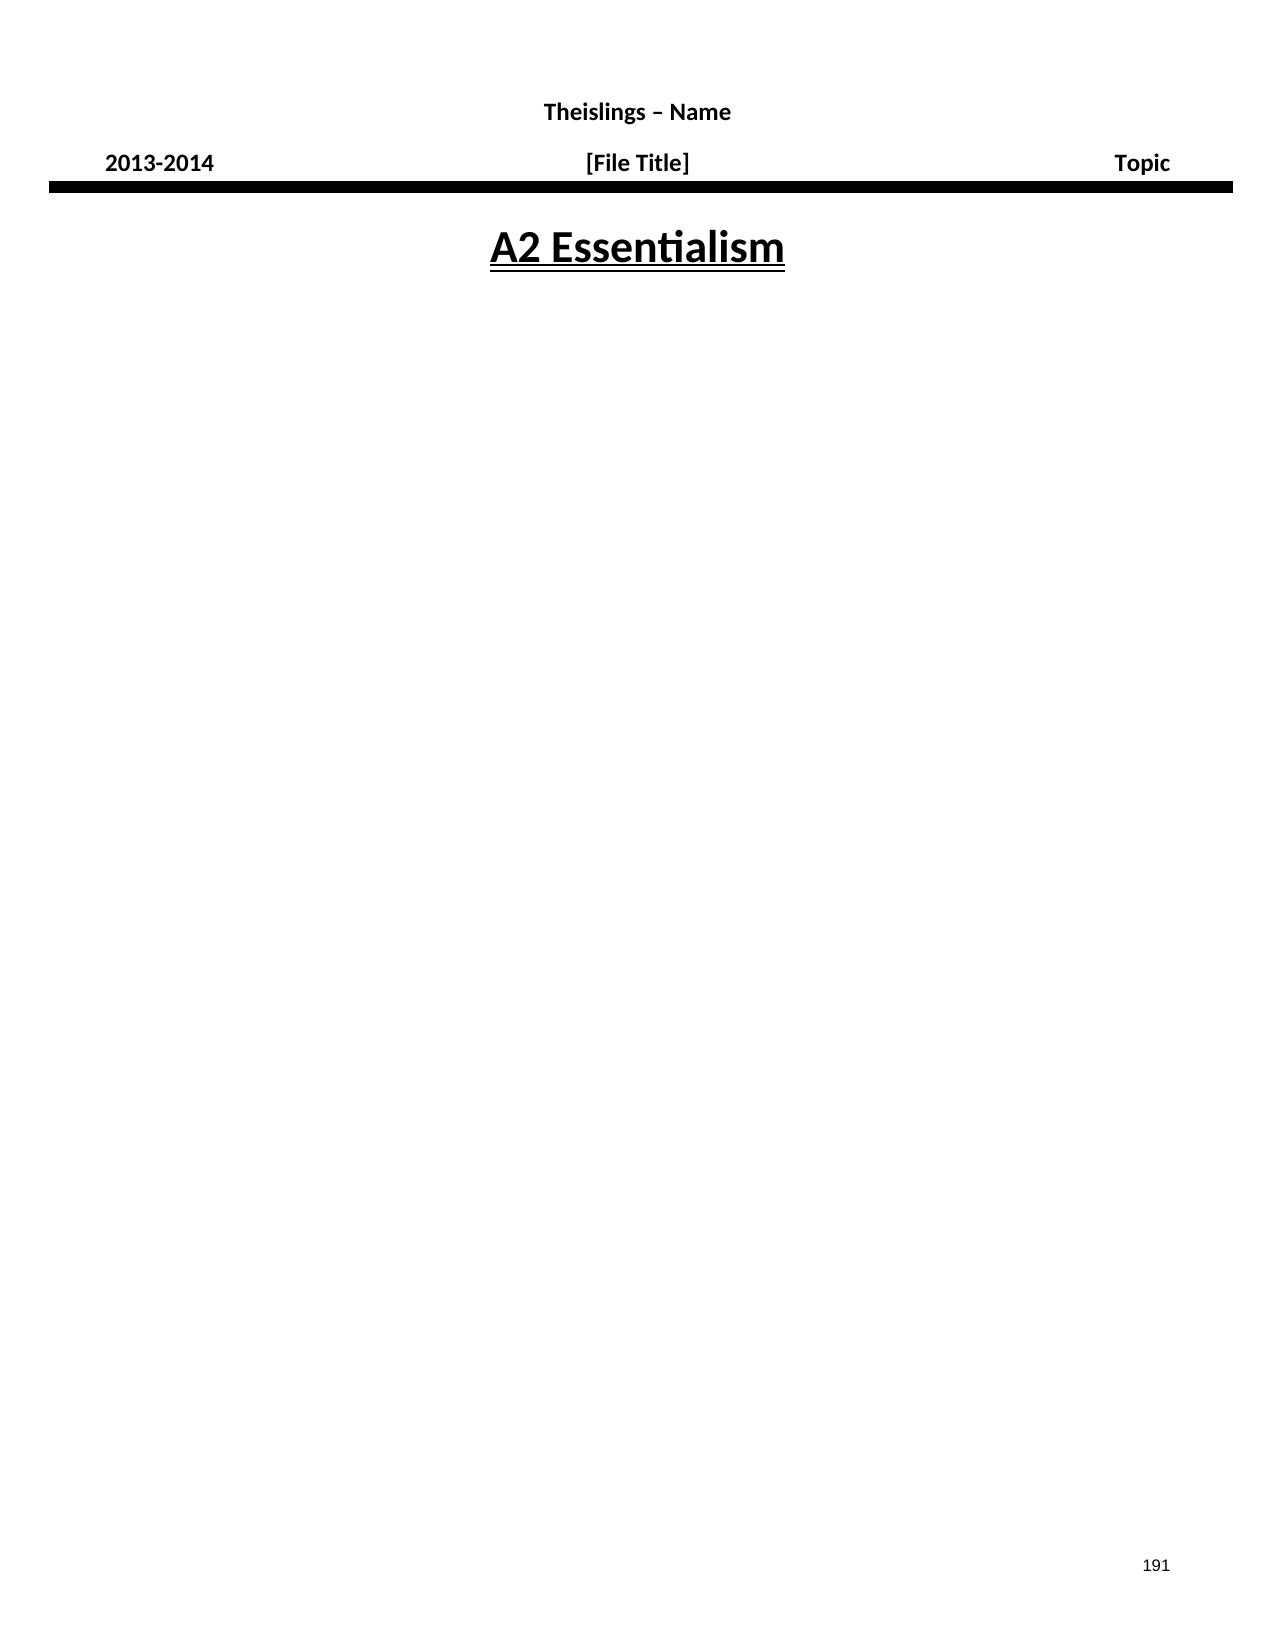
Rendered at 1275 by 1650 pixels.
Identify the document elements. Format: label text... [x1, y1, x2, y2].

subtitle A2 Essentialism [105, 218, 1170, 274]
